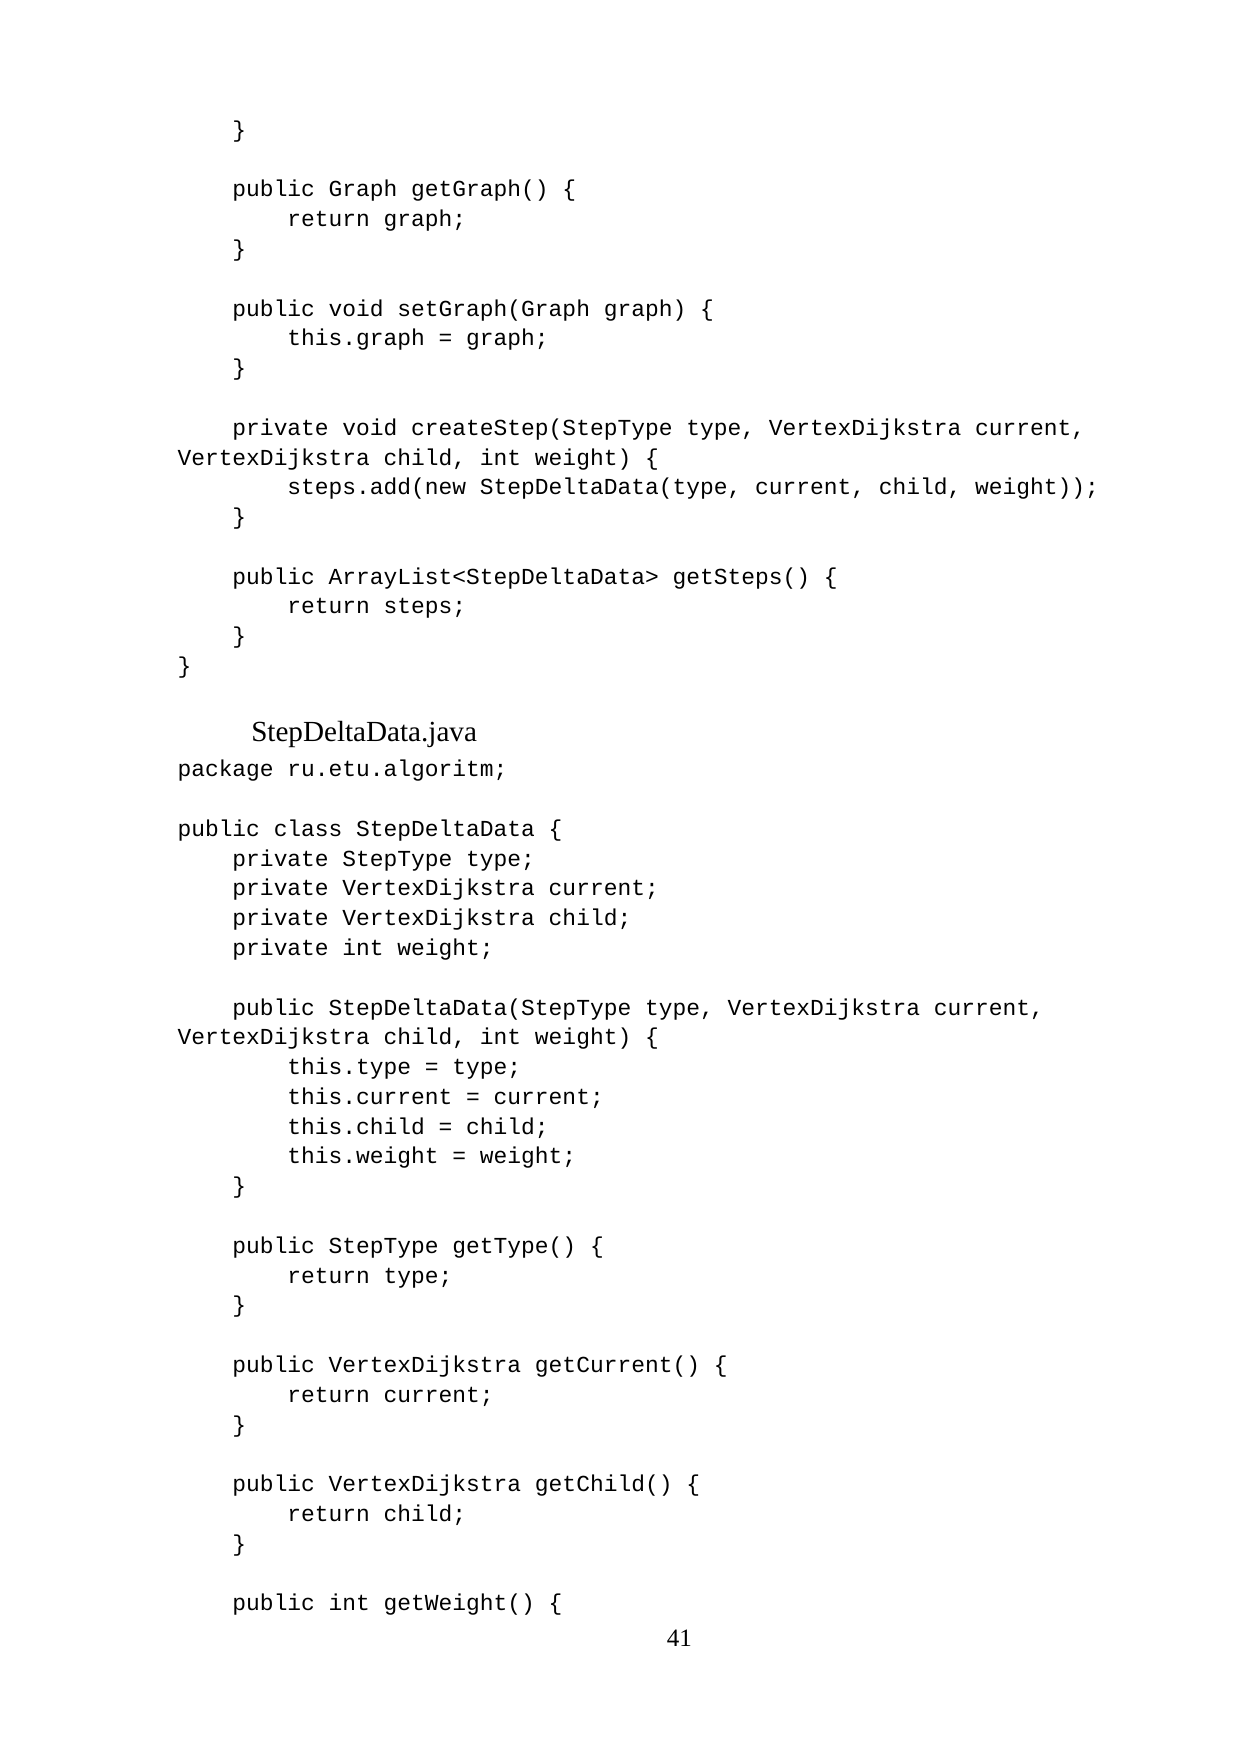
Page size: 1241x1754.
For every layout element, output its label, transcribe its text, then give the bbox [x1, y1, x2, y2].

text this.child = child; [177, 1115, 1181, 1141]
text package ru.etu.algoritm; [177, 757, 1181, 783]
text public int getWeight() { [177, 1592, 1181, 1618]
text } [177, 1413, 1181, 1439]
text return steps; [177, 595, 1181, 621]
text private int weight; [177, 936, 1181, 962]
text private StepType type; [177, 847, 1181, 873]
text public class StepDeltaData { [177, 817, 1181, 843]
text steps.add(new StepDeltaData(type, current, child, weight)); [177, 476, 1181, 502]
text return current; [177, 1383, 1181, 1409]
text public Graph getGraph() { [177, 178, 1181, 204]
text this.graph = graph; [177, 327, 1181, 353]
text } [177, 118, 1181, 144]
text private void createStep(StepType type, VertexDijkstra current, VertexDijkstra child, int weight) { [177, 416, 1181, 472]
text public StepDeltaData(StepType type, VertexDijkstra current, VertexDijkstra child, int weight) { [177, 996, 1181, 1052]
text } [177, 1532, 1181, 1558]
text public VertexDijkstra getChild() { [177, 1472, 1181, 1498]
text } [177, 356, 1181, 382]
text } [177, 654, 1181, 680]
text public void setGraph(Graph graph) { [177, 297, 1181, 323]
text } [177, 505, 1181, 531]
text this.current = current; [177, 1085, 1181, 1111]
text public VertexDijkstra getCurrent() { [177, 1353, 1181, 1379]
text this.weight = weight; [177, 1145, 1181, 1171]
text this.type = type; [177, 1055, 1181, 1081]
text StepDeltaData.java [177, 714, 1181, 747]
text } [177, 624, 1181, 651]
text public ArrayList<StepDeltaData> getSteps() { [177, 565, 1181, 591]
text private VertexDijkstra current; [177, 877, 1181, 903]
text return type; [177, 1264, 1181, 1290]
text return graph; [177, 207, 1181, 233]
text return child; [177, 1502, 1181, 1528]
text } [177, 1174, 1181, 1201]
text } [177, 1294, 1181, 1320]
text private VertexDijkstra child; [177, 906, 1181, 932]
text public StepType getType() { [177, 1234, 1181, 1260]
text } [177, 237, 1181, 263]
